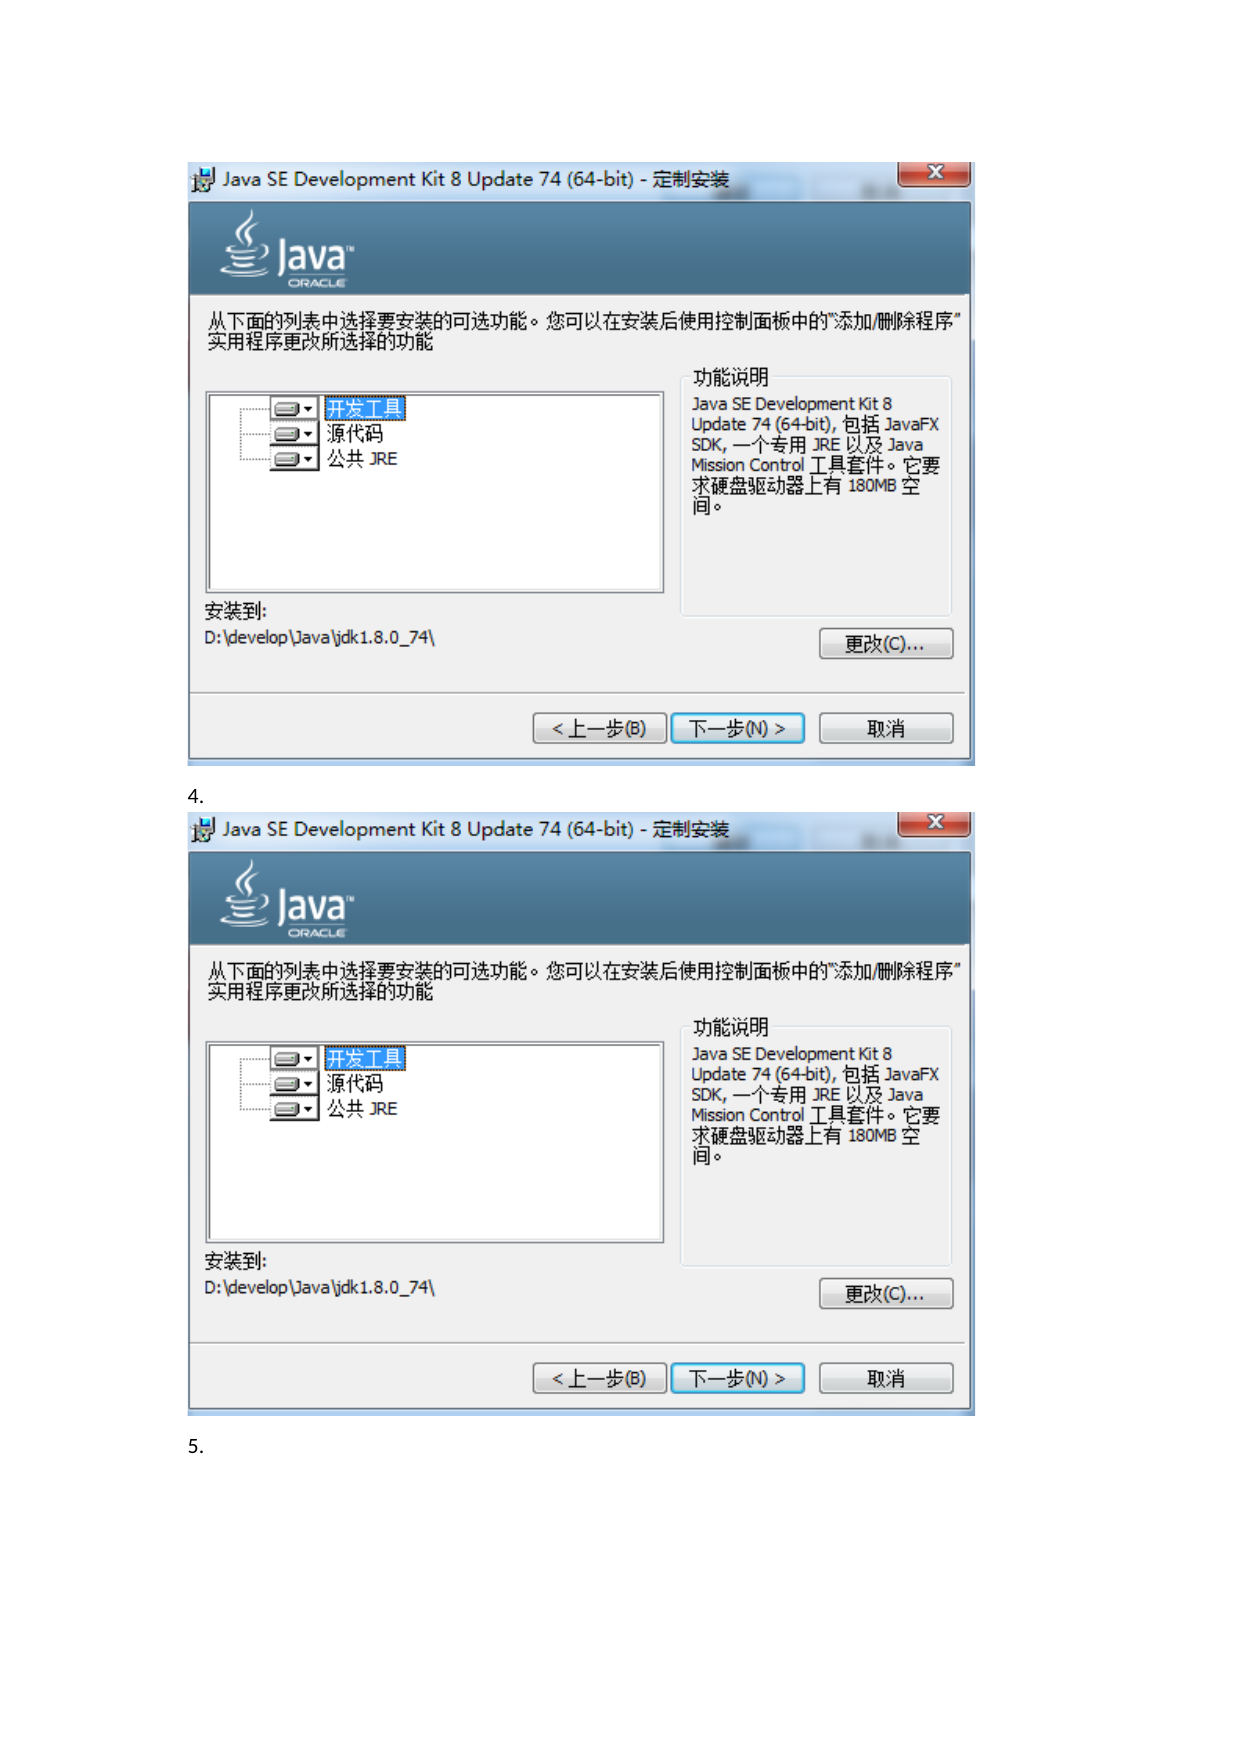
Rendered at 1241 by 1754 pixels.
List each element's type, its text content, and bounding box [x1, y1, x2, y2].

text 5. [187, 1429, 1053, 1462]
picture [187, 812, 976, 1416]
text 4. [187, 779, 1053, 812]
picture [187, 162, 976, 766]
